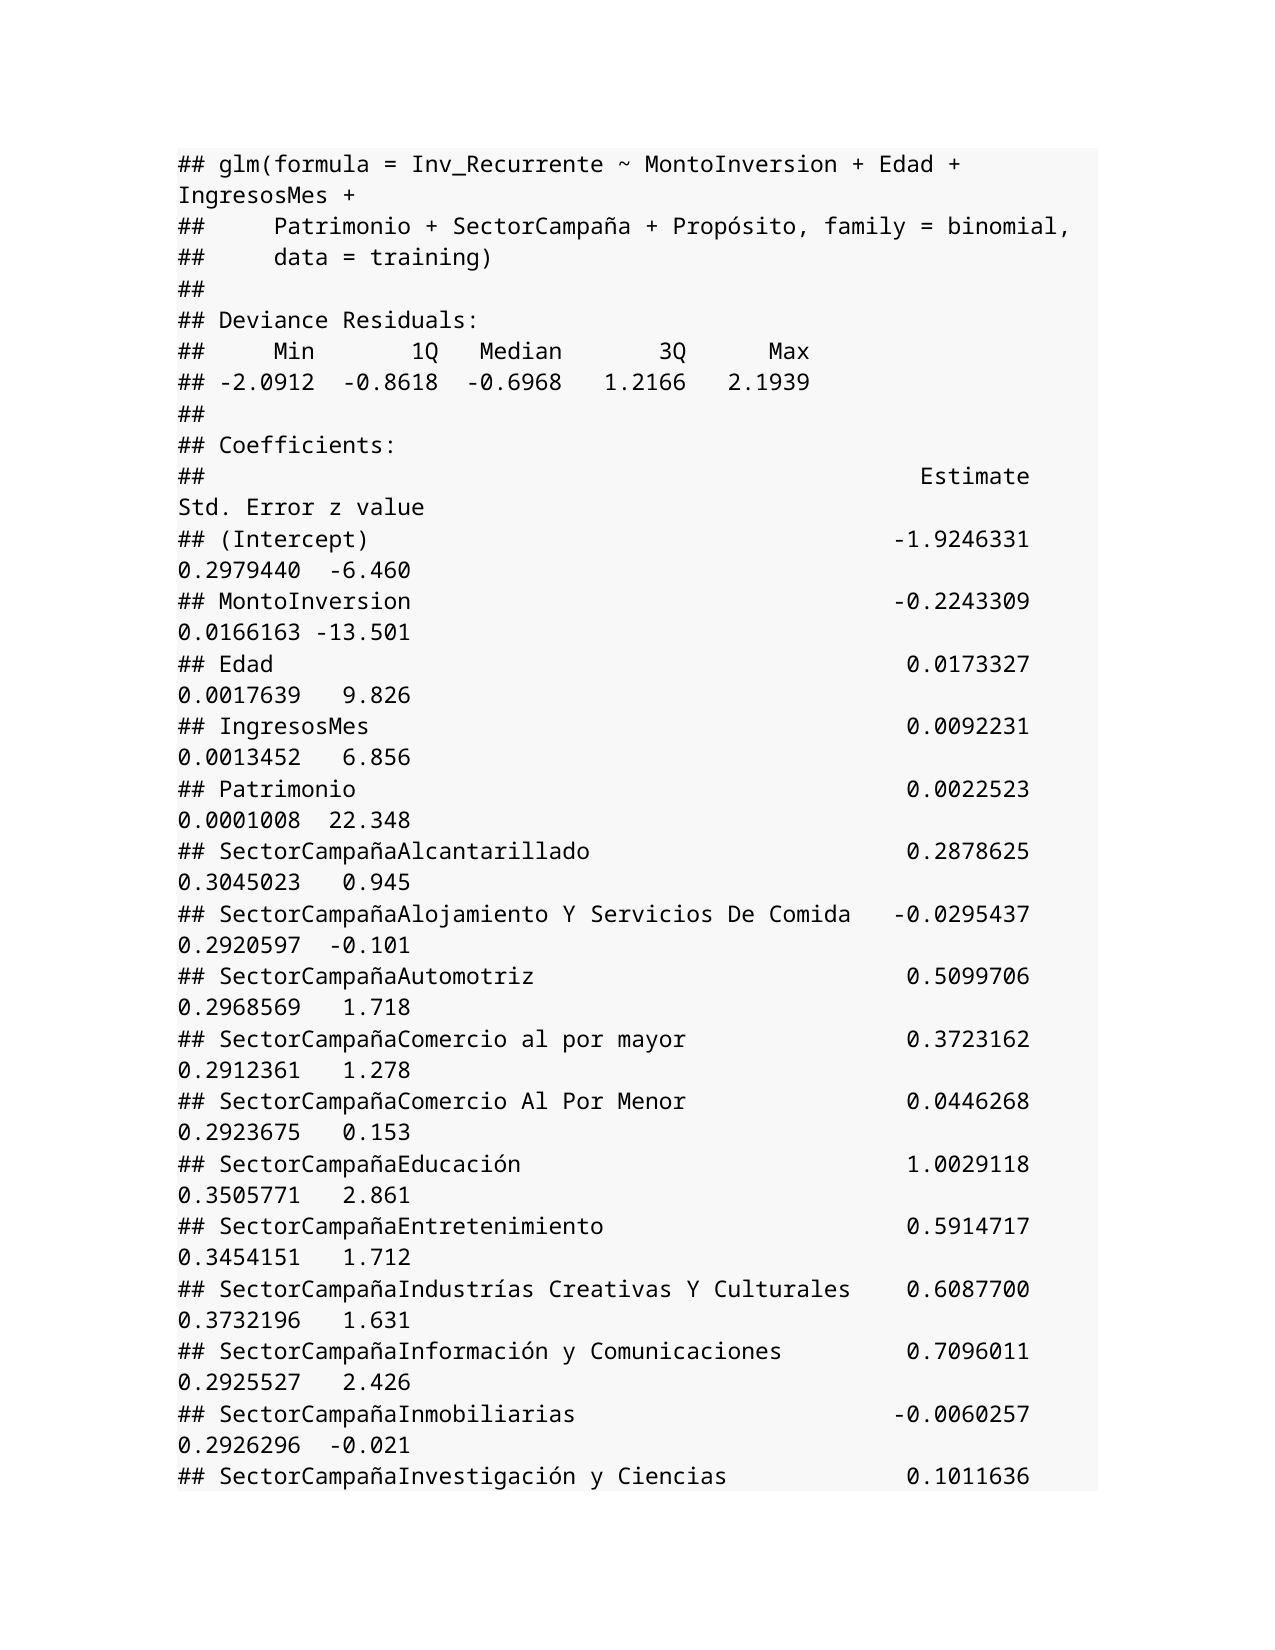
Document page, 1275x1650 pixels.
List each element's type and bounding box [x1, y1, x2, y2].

text [177, 148, 1098, 1491]
